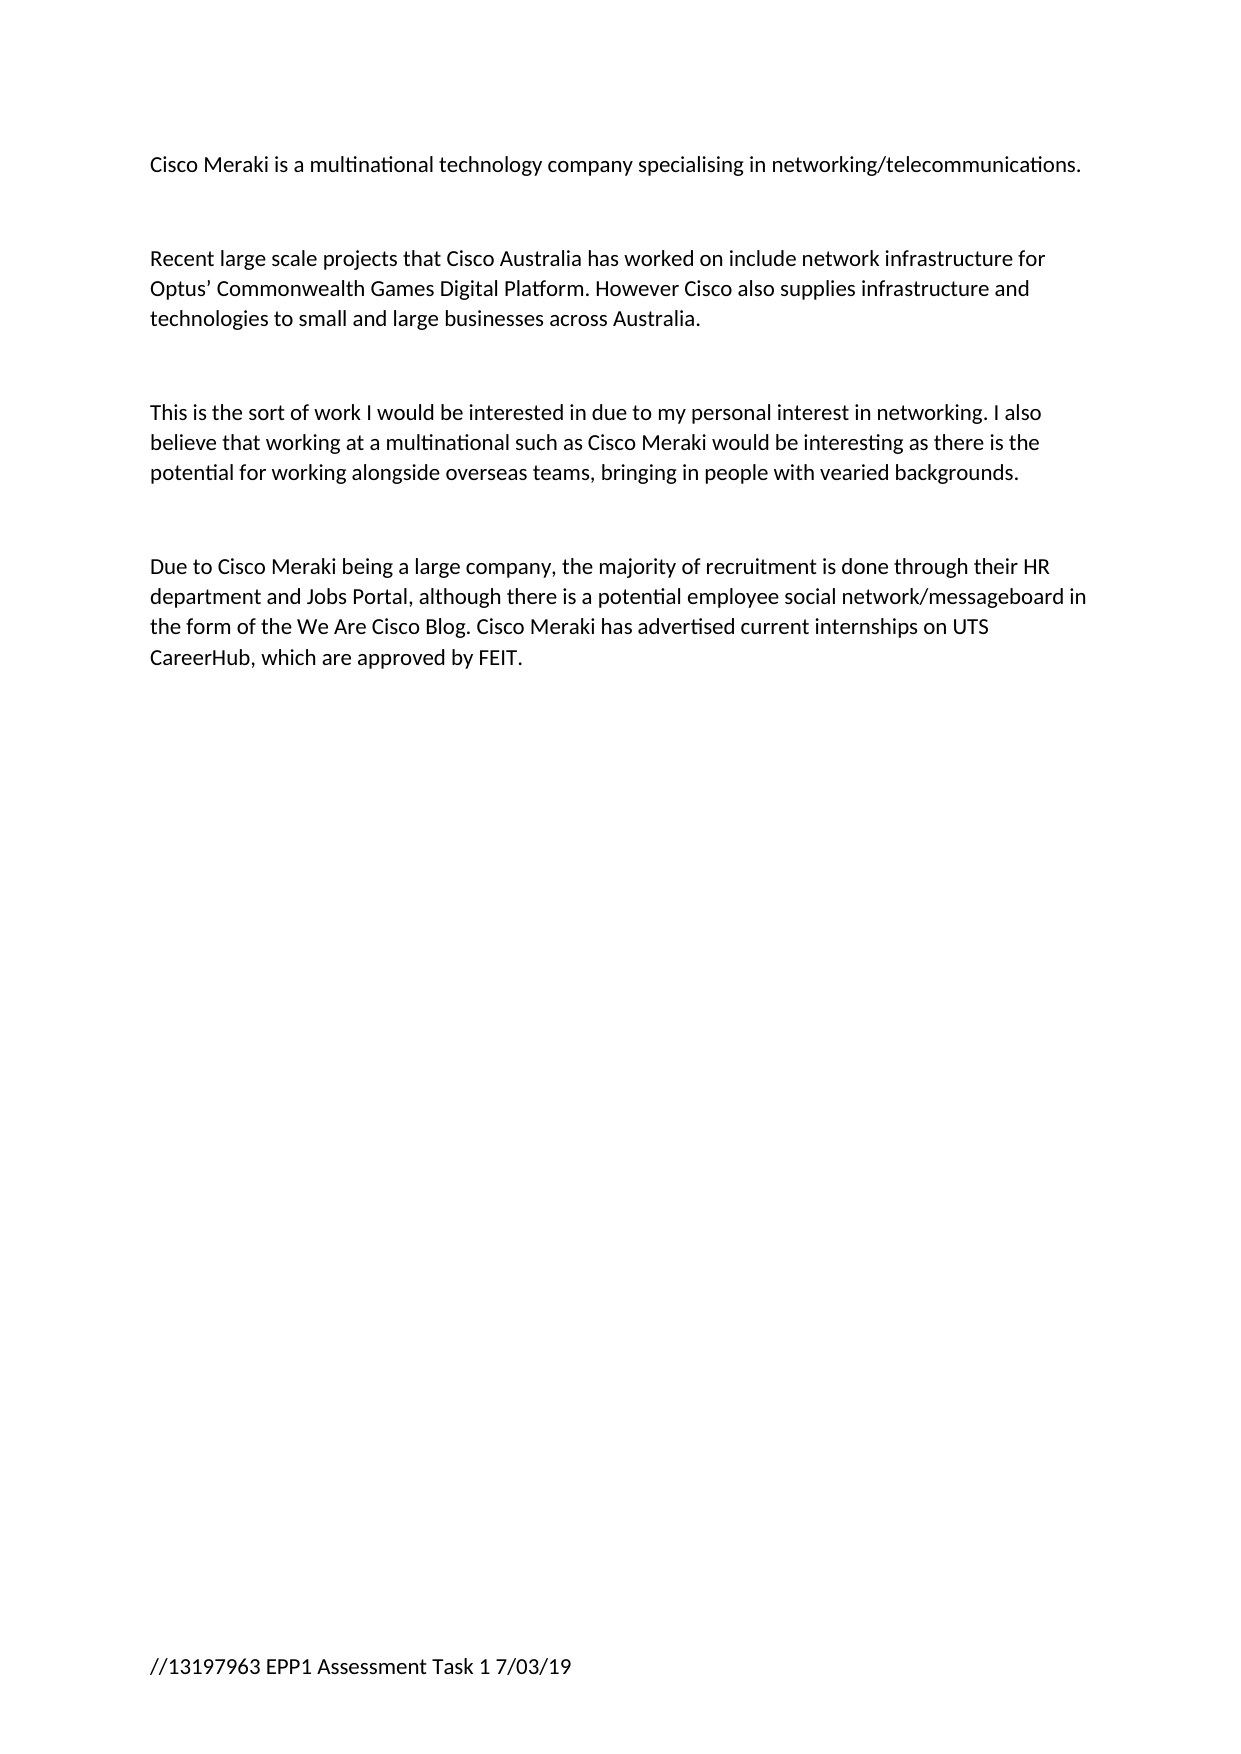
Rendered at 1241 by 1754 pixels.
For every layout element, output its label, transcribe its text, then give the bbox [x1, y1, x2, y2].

text Cisco Meraki is a multinational technology company specialising in networking/telecommunications. [150, 150, 1090, 178]
text Due to Cisco Meraki being a large company, the majority of recruitment is done through their HR department and Jobs Portal, although there is a potential employee social network/messageboard in the form of the We Are Cisco Blog. Cisco Meraki has advertised current internships on UTS CareerHub, which are approved by FEIT. [150, 552, 1090, 671]
text This is the sort of work I would be interested in due to my personal interest in networking. I also believe that working at a multinational such as Cisco Meraki would be interesting as there is the potential for working alongside overseas teams, bringing in people with vearied backgrounds. [150, 398, 1090, 486]
text Recent large scale projects that Cisco Australia has worked on include network infrastructure for Optus’ Commonwealth Games Digital Platform. However Cisco also supplies infrastructure and technologies to small and large businesses across Australia. [150, 244, 1090, 332]
